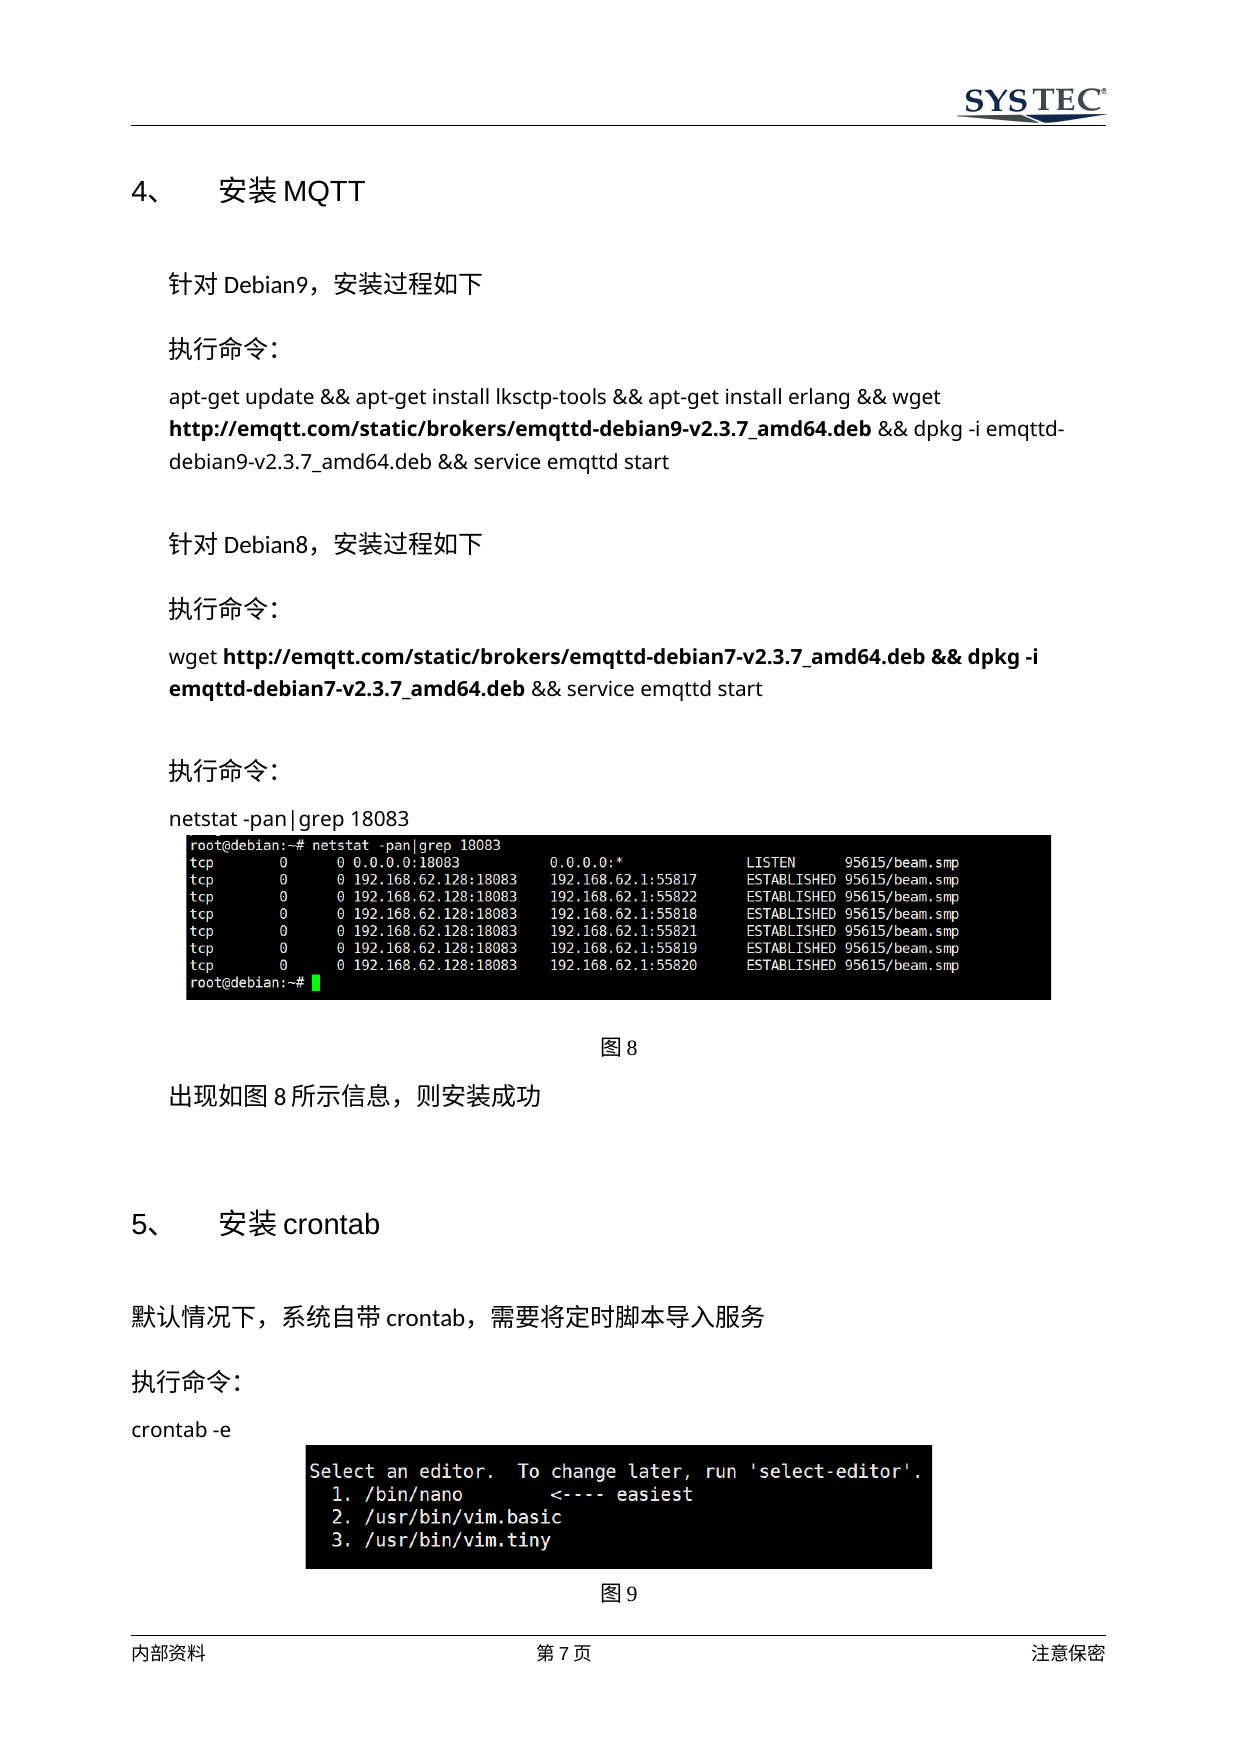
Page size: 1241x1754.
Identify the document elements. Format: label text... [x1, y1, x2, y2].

list 针对Debian9，安装过程如下 [169, 250, 1106, 315]
text netstat -pan|grep 18083 [131, 802, 1106, 835]
text 执行命令： [131, 1348, 1106, 1413]
picture [305, 1445, 933, 1569]
list wget http://emqtt.com/static/brokers/emqttd-debian7-v2.3.7_amd64.deb && dpkg -i emqttd-debian7-v2.3.7_amd64.deb && service emqttd start [169, 640, 1106, 705]
picture [956, 88, 1107, 123]
text crontab -e [131, 1413, 1106, 1446]
text 默认情况下，系统自带crontab，需要将定时脚本导入服务 [131, 1283, 1106, 1348]
list 针对Debian8，安装过程如下 [169, 510, 1106, 575]
text 图8 [131, 1030, 1106, 1062]
subtitle 安装crontab [131, 1189, 1106, 1254]
list 执行命令： [169, 575, 1106, 640]
picture [186, 835, 1052, 1000]
list apt-get update && apt-get install lksctp-tools && apt-get install erlang && wget http://emqtt.com/static/brokers/emqttd-debian9-v2.3.7_amd64.deb && dpkg -i emqttd-debian9-v2.3.7_amd64.deb && service emqttd start [169, 380, 1106, 477]
list 执行命令： [169, 737, 1106, 802]
subtitle 安装MQTT [131, 156, 1106, 221]
list 出现如图8所示信息，则安装成功 [169, 1062, 1106, 1127]
list 执行命令： [169, 315, 1106, 380]
text 图9 [131, 1576, 1106, 1608]
